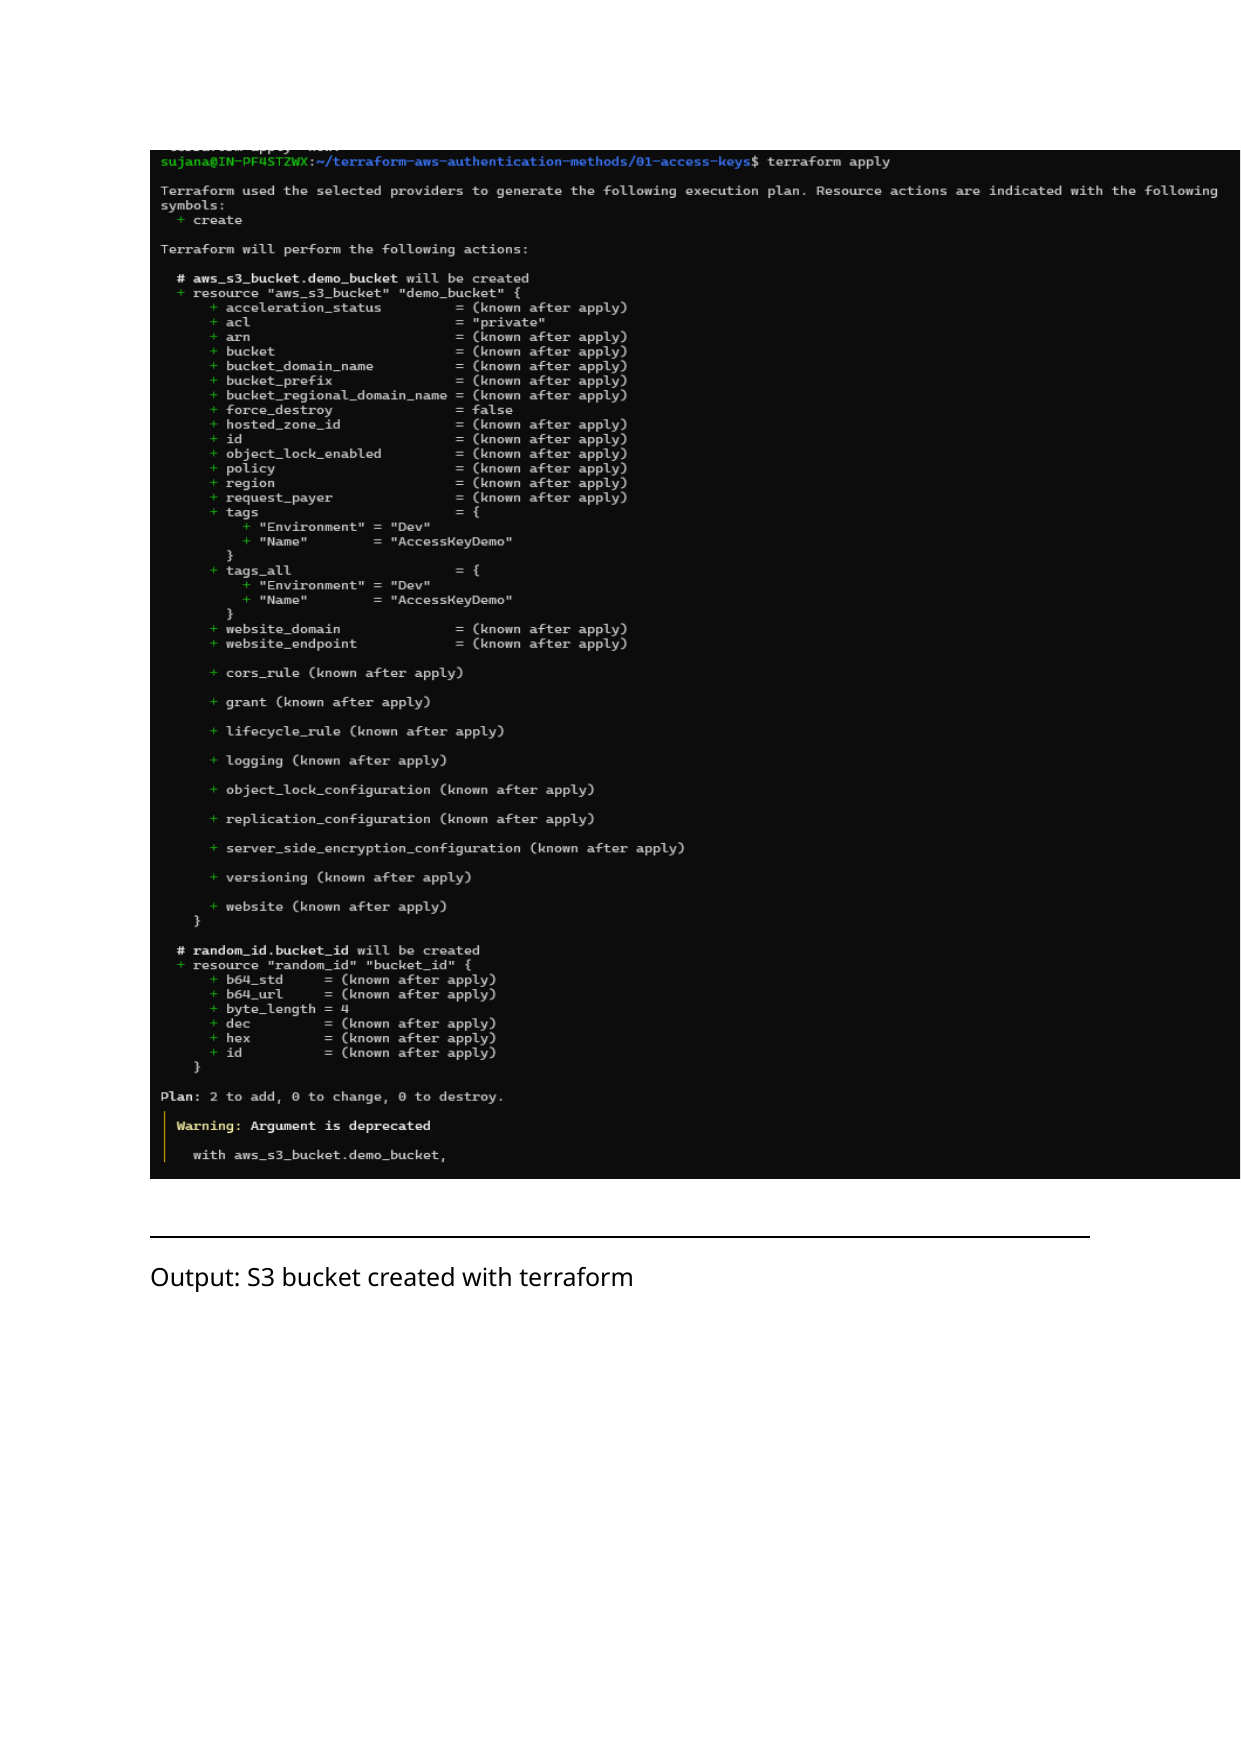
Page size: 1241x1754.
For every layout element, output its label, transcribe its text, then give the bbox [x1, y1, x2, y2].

picture [150, 150, 1241, 1179]
text Output: S3 bucket created with terraform [150, 1259, 1090, 1293]
